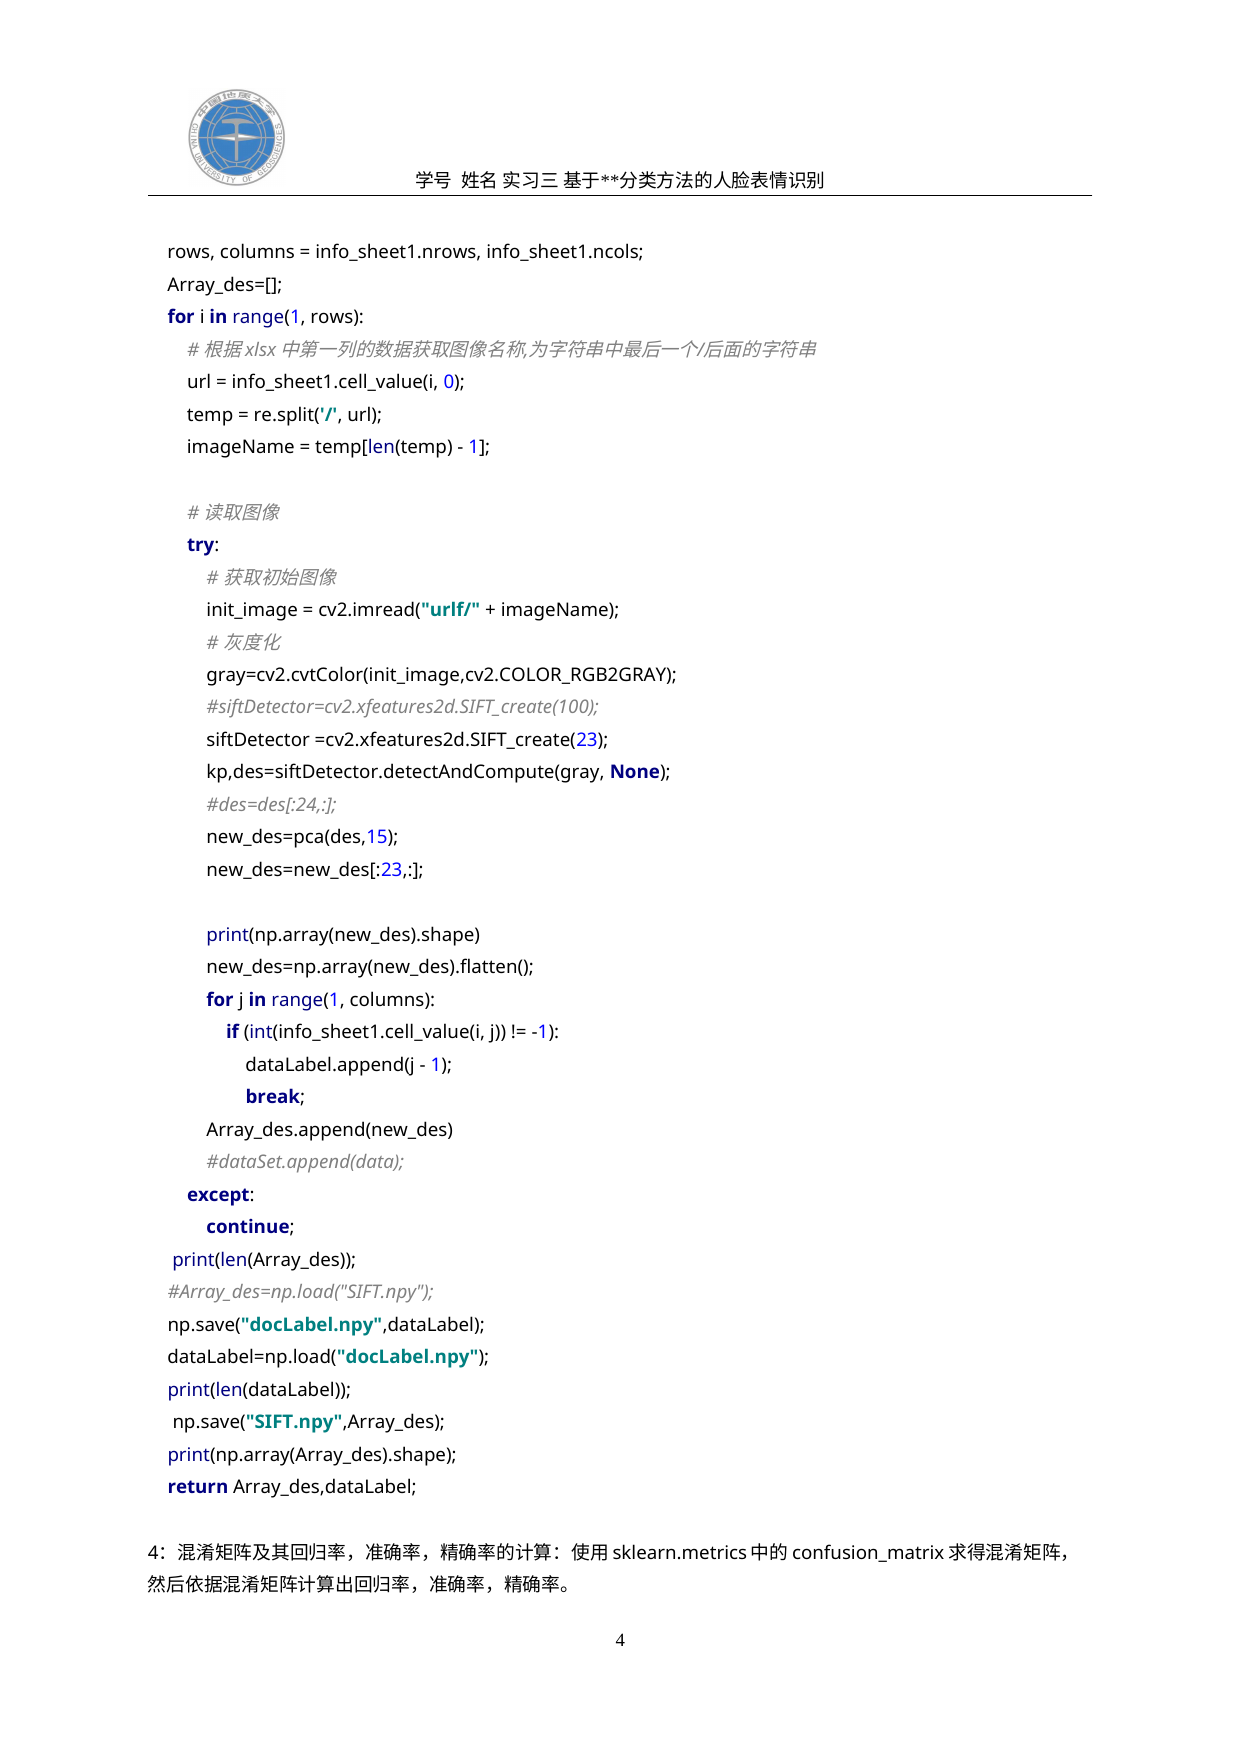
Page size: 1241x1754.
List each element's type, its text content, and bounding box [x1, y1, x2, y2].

picture [187, 88, 286, 187]
text 4：混淆矩阵及其回归率，准确率，精确率的计算：使用sklearn.metrics中的confusion_matrix求得混淆矩阵，然后依据混淆矩阵计算出回归率，准确率，精确率。 [148, 1535, 1092, 1600]
